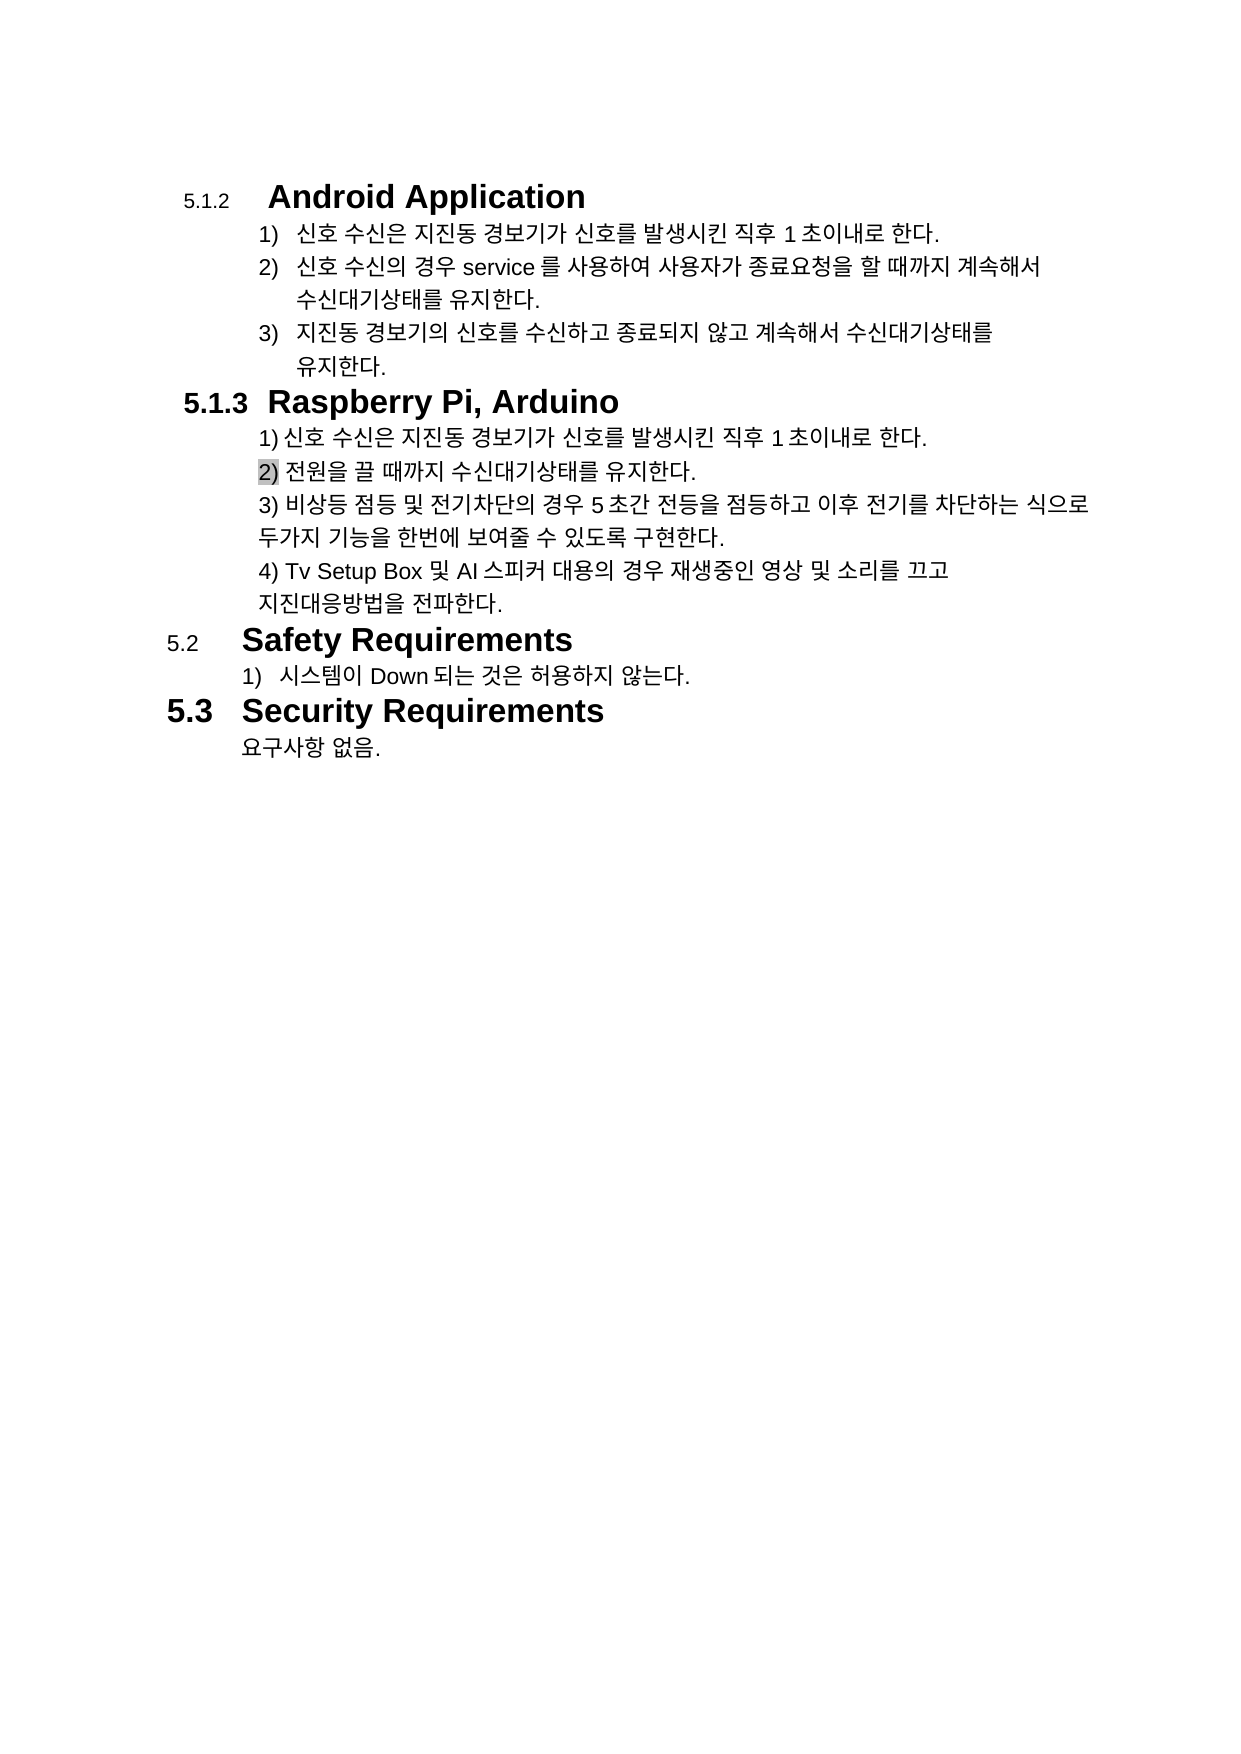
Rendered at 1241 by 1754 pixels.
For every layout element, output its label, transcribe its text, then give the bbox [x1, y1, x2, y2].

list Android Application [183, 177, 1090, 216]
list Raspberry Pi, Arduino [183, 382, 1090, 420]
list Security Requirements [167, 691, 1090, 730]
list 신호 수신의 경우 service를 사용하여 사용자가 종료요청을 할 때까지 계속해서 수신대기상태를 유지한다. [258, 249, 1090, 315]
text 요구사항 없음. [242, 730, 1090, 763]
text 1) 신호 수신은 지진동 경보기가 신호를 발생시킨 직후 1초이내로 한다. [258, 420, 1090, 453]
list 시스템이 Down되는 것은 허용하지 않는다. [242, 658, 1090, 691]
list Safety Requirements [167, 619, 1090, 658]
list 신호 수신은 지진동 경보기가 신호를 발생시킨 직후 1초이내로 한다. [258, 216, 1090, 249]
text 3) 비상등 점등 및 전기차단의 경우 5초간 전등을 점등하고 이후 전기를 차단하는 식으로 두가지 기능을 한번에 보여줄 수 있도록 구현한다. [258, 487, 1090, 553]
list 지진동 경보기의 신호를 수신하고 종료되지 않고 계속해서 수신대기상태를 유지한다. [258, 315, 1090, 382]
text 2) 전원을 끌 때까지 수신대기상태를 유지한다. [258, 453, 1090, 487]
text 4) Tv Setup Box 및 AI스피커 대용의 경우 재생중인 영상 및 소리를 끄고 지진대응방법을 전파한다. [258, 553, 1090, 619]
